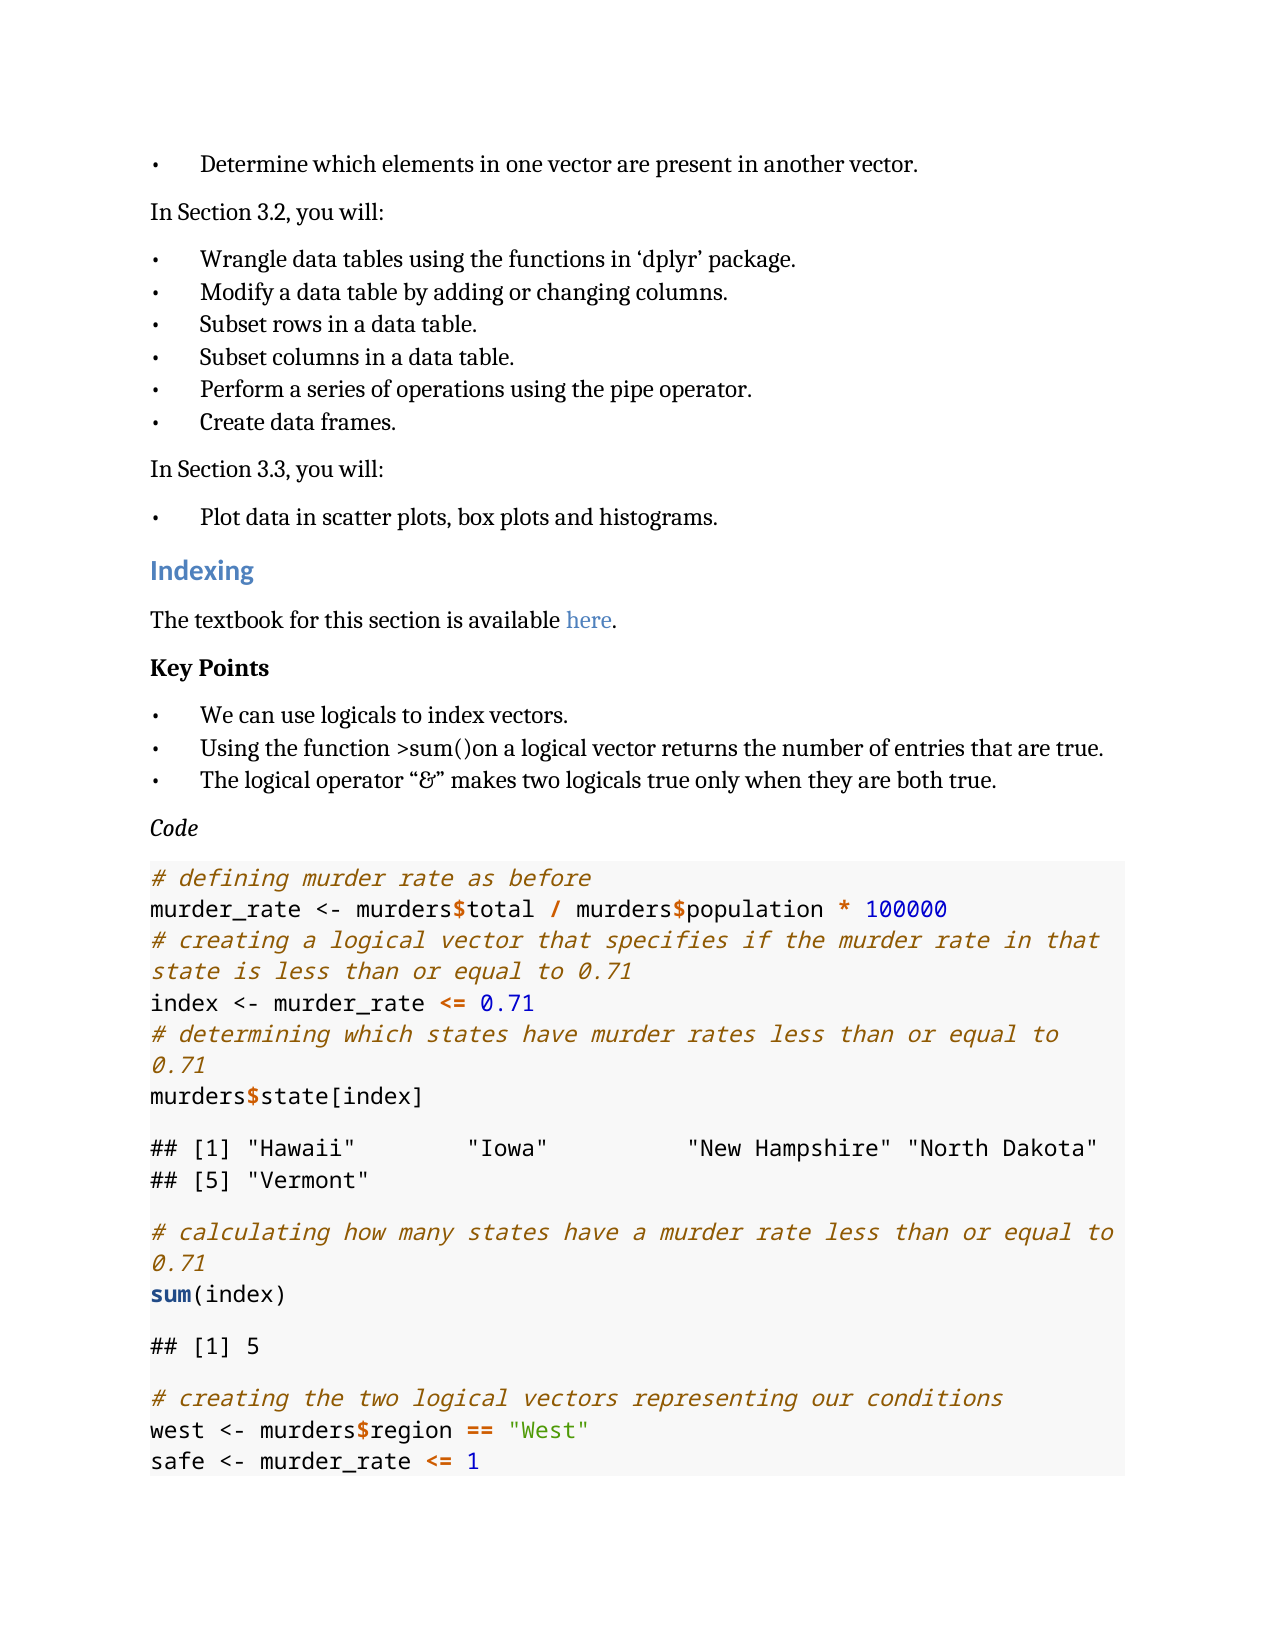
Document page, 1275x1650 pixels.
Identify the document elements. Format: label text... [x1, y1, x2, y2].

list The logical operator “&” makes two logicals true only when they are both true. [150, 766, 1125, 795]
list We can use logicals to index vectors. [150, 701, 1125, 730]
list Modify a data table by adding or changing columns. [150, 277, 1125, 306]
text In Section 3.2, you will: [150, 197, 1125, 226]
list Determine which elements in one vector are present in another vector. [150, 150, 1125, 179]
text Code [150, 814, 1125, 843]
list Subset columns in a data table. [150, 342, 1125, 371]
list Perform a series of operations using the pipe operator. [150, 375, 1125, 404]
subtitle Indexing [150, 552, 1125, 588]
text # defining murder rate as before murder_rate <- murders$total / murders$population * 100000 # creating a logical vector that specifies if the murder rate in that state is less than or equal to 0.71 index <- murder_rate <= 0.71 # determining which states have murder rates less than or equal to 0.71 murders$state[index] [205, 861, 1125, 1111]
text # calculating how many states have a murder rate less than or equal to 0.71 sum(index) [205, 1216, 1125, 1309]
list Plot data in scatter plots, box plots and histograms. [150, 502, 1125, 531]
list Create data frames. [150, 407, 1125, 436]
text In Section 3.3, you will: [150, 455, 1125, 484]
text The textbook for this section is available here. [150, 606, 1125, 635]
text ## [1] 5 [150, 1330, 1125, 1361]
list Using the function >sum()on a logical vector returns the number of entries that are true. [150, 734, 1125, 763]
list Subset rows in a data table. [150, 310, 1125, 339]
list Wrangle data tables using the functions in ‘dplyr’ package. [150, 245, 1125, 274]
text ## [1] "Hawaii" "Iowa" "New Hampshire" "North Dakota" ## [5] "Vermont" [150, 1132, 1125, 1195]
text Key Points [150, 654, 1125, 683]
